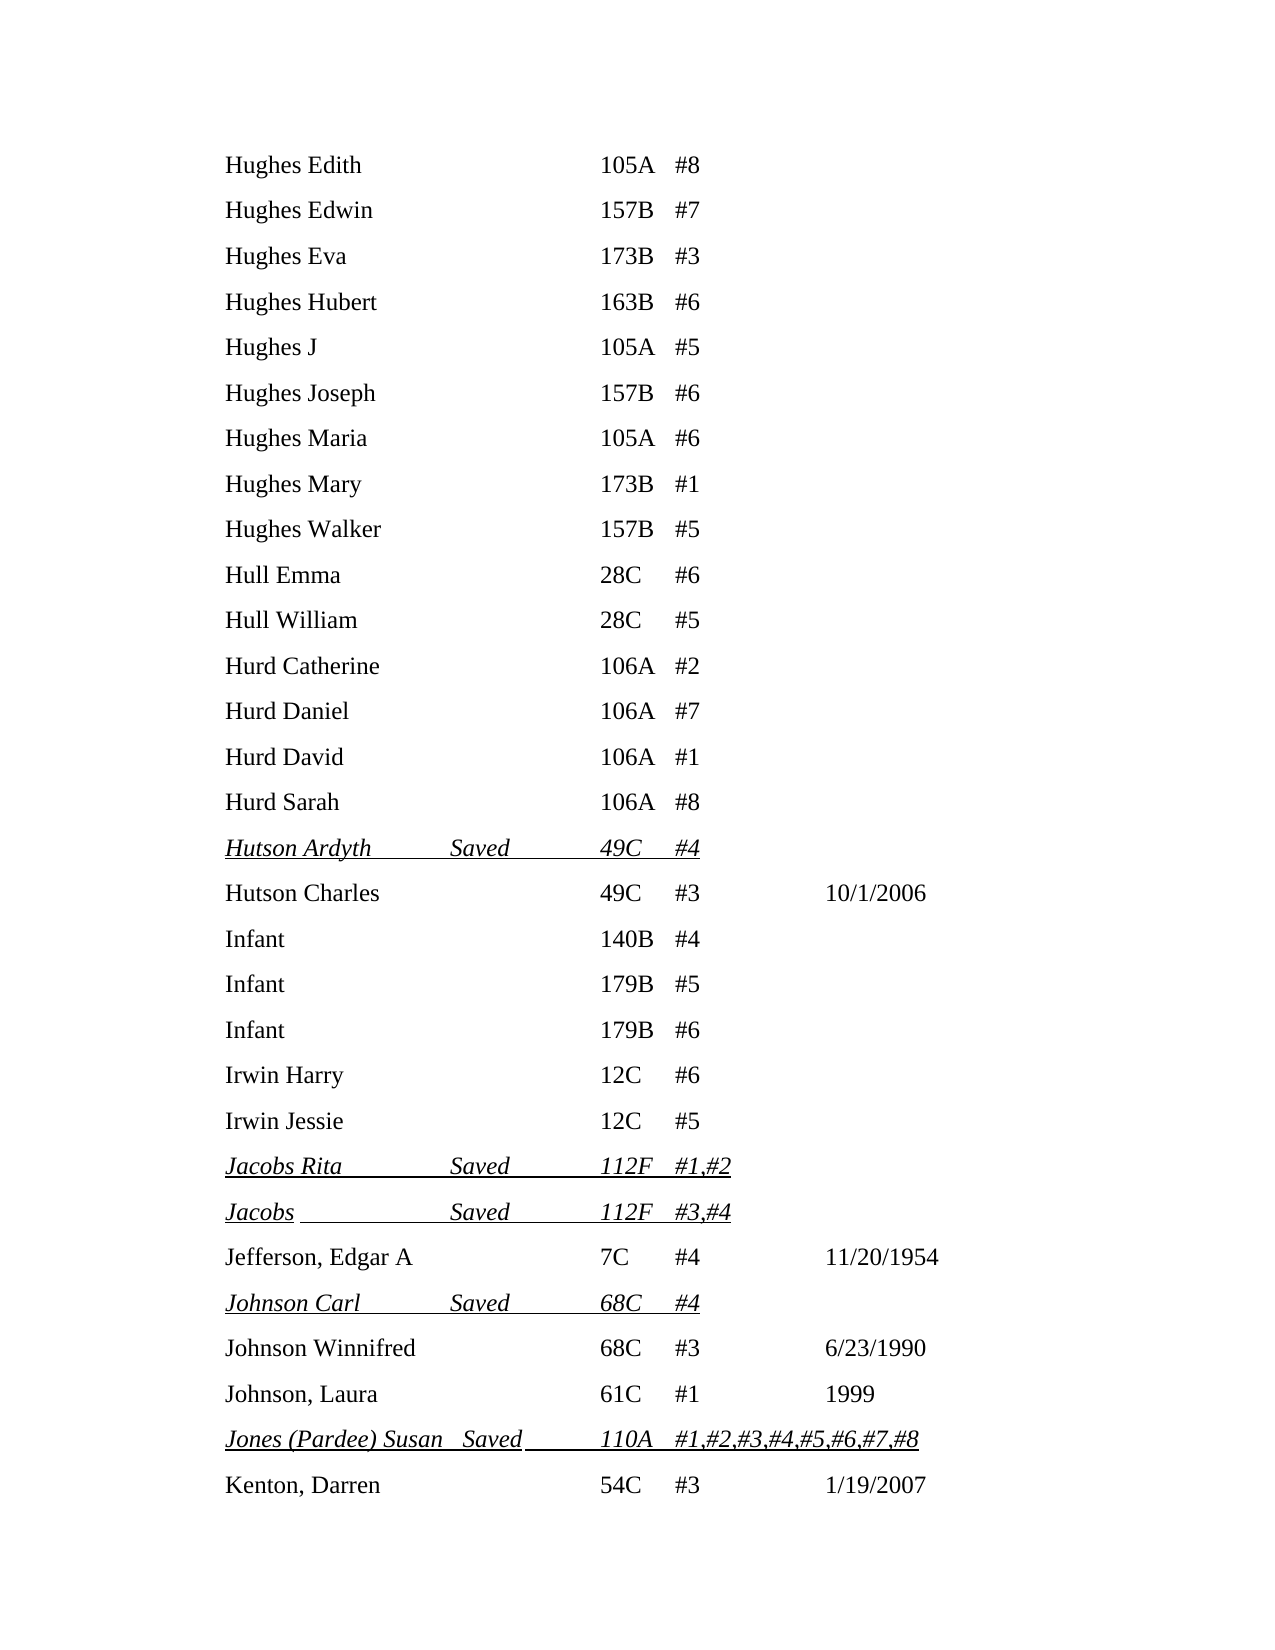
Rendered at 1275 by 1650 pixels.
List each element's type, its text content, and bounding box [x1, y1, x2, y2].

text Hughes Maria 105A #6 [225, 423, 1125, 452]
text Jacobs Saved 112F #3,#4 [225, 1197, 1125, 1226]
text Kenton, Darren 54C #3 1/19/2007 [225, 1470, 1125, 1499]
text Hurd David 106A #1 [225, 742, 1125, 771]
text Irwin Harry 12C #6 [225, 1060, 1125, 1089]
text Hughes Mary 173B #1 [225, 469, 1125, 497]
text Irwin Jessie 12C #5 [225, 1106, 1125, 1135]
text Hutson Charles 49C #3 10/1/2006 [225, 878, 1125, 907]
text Hutson Ardyth Saved 49C #4 [225, 833, 1125, 862]
text Infant 179B #6 [225, 1015, 1125, 1044]
text Hughes Edith 105A #8 [225, 150, 1125, 179]
text Hurd Catherine 106A #2 [225, 651, 1125, 679]
text Infant 140B #4 [225, 924, 1125, 953]
text Johnson, Laura 61C #1 1999 [225, 1379, 1125, 1408]
text Jefferson, Edgar A 7C #4 11/20/1954 [225, 1242, 1125, 1271]
text Johnson Carl Saved 68C #4 [225, 1288, 1125, 1317]
text Infant 179B #5 [225, 969, 1125, 998]
text Hurd Daniel 106A #7 [225, 696, 1125, 725]
text Hughes Walker 157B #5 [225, 514, 1125, 543]
text Hughes Hubert 163B #6 [225, 287, 1125, 315]
text Hughes J 105A #5 [225, 332, 1125, 361]
text Hurd Sarah 106A #8 [225, 787, 1125, 816]
text Hull Emma 28C #6 [225, 560, 1125, 588]
text Johnson Winnifred 68C #3 6/23/1990 [225, 1333, 1125, 1362]
text Jones (Pardee) Susan Saved 110A #1,#2,#3,#4,#5,#6,#7,#8 [225, 1424, 1125, 1453]
text Hughes Joseph 157B #6 [225, 378, 1125, 406]
text Jacobs Rita Saved 112F #1,#2 [225, 1151, 1125, 1180]
text Hull William 28C #5 [225, 605, 1125, 634]
text Hughes Eva 173B #3 [225, 241, 1125, 270]
text Hughes Edwin 157B #7 [225, 196, 1125, 224]
